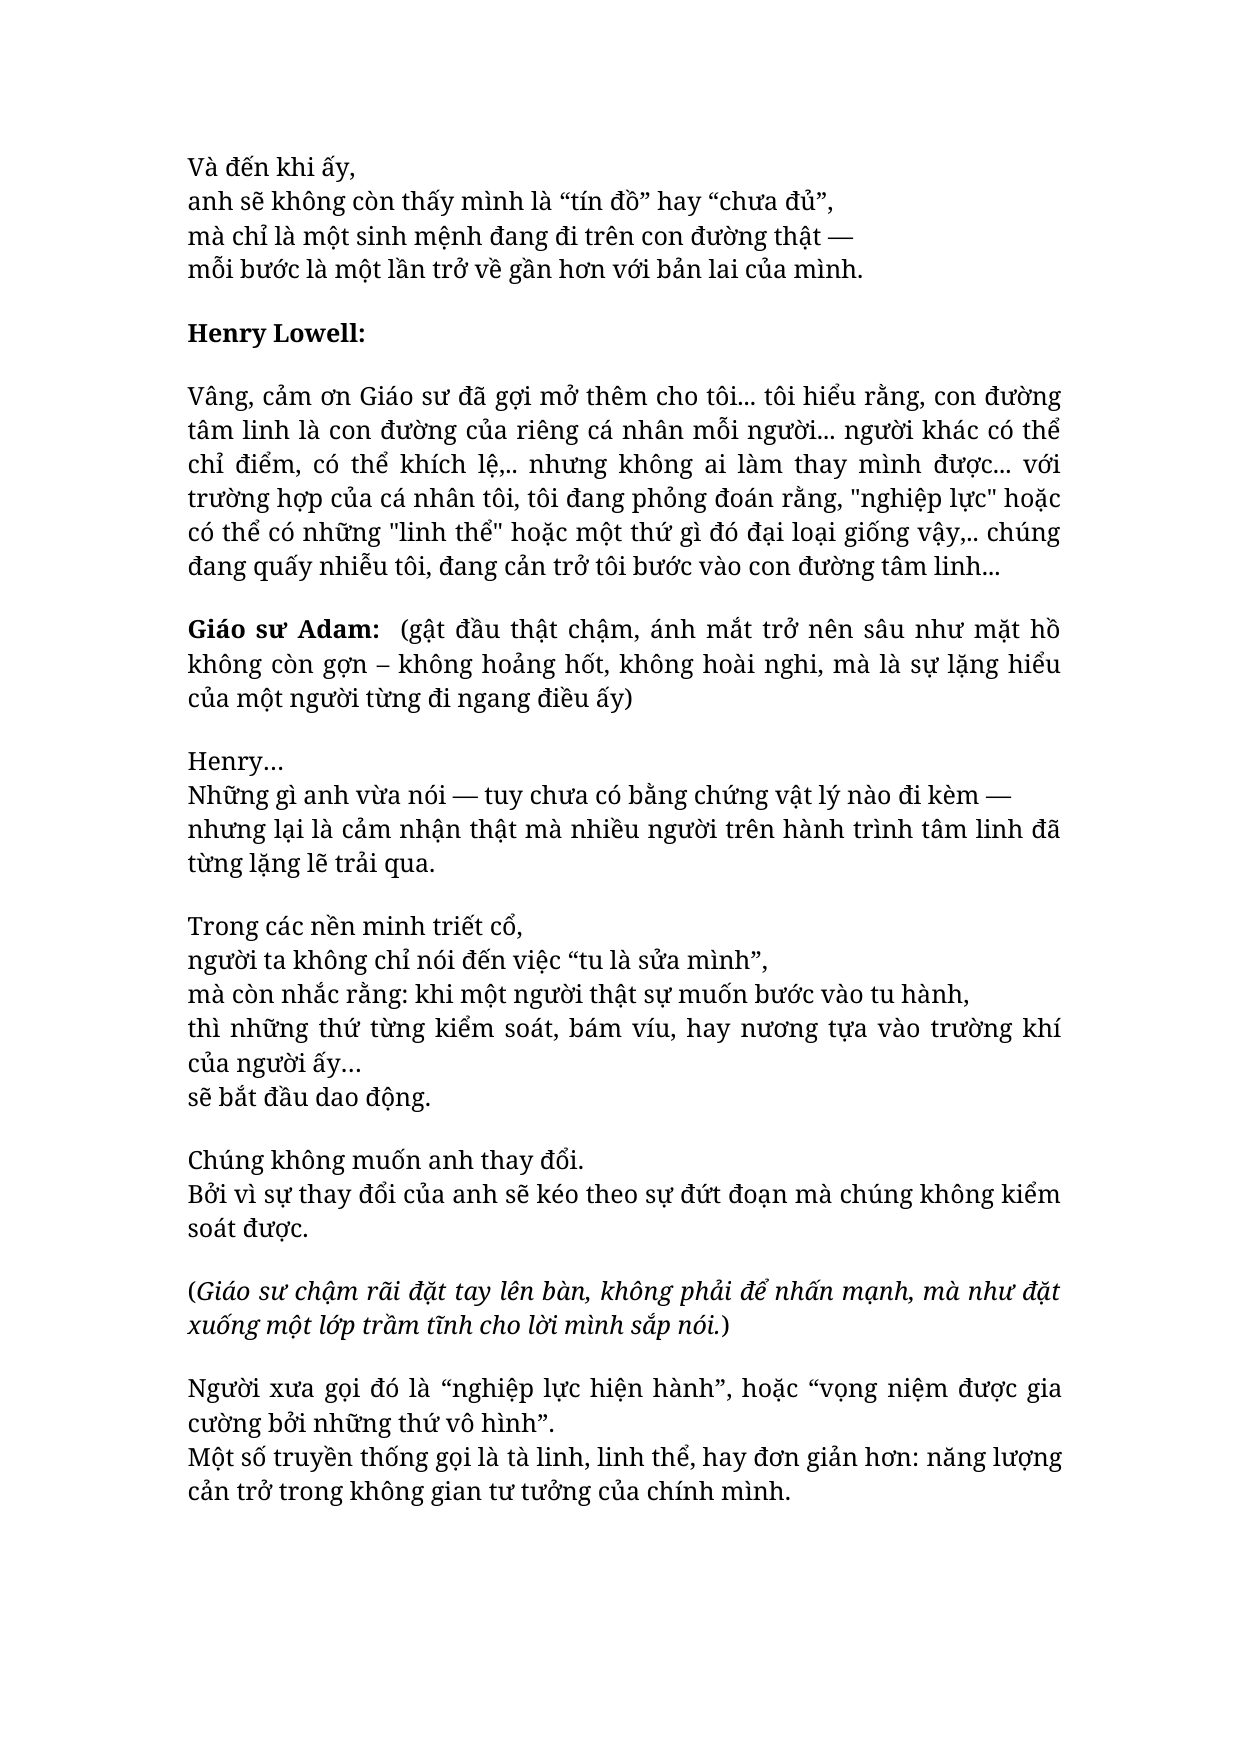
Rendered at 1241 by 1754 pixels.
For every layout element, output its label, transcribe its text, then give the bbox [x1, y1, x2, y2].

text Giáo sư Adam: (gật đầu thật chậm, ánh mắt trở nên sâu như mặt hồ không còn gợn – không hoảng hốt, không hoài nghi, mà là sự lặng hiểu của một người từng đi ngang điều ấy) [187, 612, 1062, 714]
text Người xưa gọi đó là “nghiệp lực hiện hành”, hoặc “vọng niệm được gia cường bởi những thứ vô hình”. Một số truyền thống gọi là tà linh, linh thể, hay đơn giản hơn: năng lượng cản trở trong không gian tư tưởng của chính mình. [187, 1371, 1062, 1507]
text Henry… Những gì anh vừa nói — tuy chưa có bằng chứng vật lý nào đi kèm — nhưng lại là cảm nhận thật mà nhiều người trên hành trình tâm linh đã từng lặng lẽ trải qua. [187, 743, 1062, 880]
text Trong các nền minh triết cổ, người ta không chỉ nói đến việc “tu là sửa mình”, mà còn nhắc rằng: khi một người thật sự muốn bước vào tu hành, thì những thứ từng kiểm soát, bám víu, hay nương tựa vào trường khí của người ấy… sẽ bắt đầu dao động. [187, 909, 1062, 1113]
text Chúng không muốn anh thay đổi. Bởi vì sự thay đổi của anh sẽ kéo theo sự đứt đoạn mà chúng không kiểm soát được. [187, 1142, 1062, 1245]
text Vâng, cảm ơn Giáo sư đã gợi mở thêm cho tôi... tôi hiểu rằng, con đường tâm linh là con đường của riêng cá nhân mỗi người... người khác có thể chỉ điểm, có thể khích lệ,.. nhưng không ai làm thay mình được... với trường hợp của cá nhân tôi, tôi đang phỏng đoán rằng, "nghiệp lực" hoặc có thể có những "linh thể" hoặc một thứ gì đó đại loại giống vậy,.. chúng đang quấy nhiễu tôi, đang cản trở tôi bước vào con đường tâm linh... [187, 379, 1062, 583]
text Và đến khi ấy, anh sẽ không còn thấy mình là “tín đồ” hay “chưa đủ”, mà chỉ là một sinh mệnh đang đi trên con đường thật — mỗi bước là một lần trở về gần hơn với bản lai của mình. [187, 150, 1062, 286]
subtitle Henry Lowell: [187, 315, 1062, 349]
text (Giáo sư chậm rãi đặt tay lên bàn, không phải để nhấn mạnh, mà như đặt xuống một lớp trầm tĩnh cho lời mình sắp nói.) [187, 1274, 1062, 1342]
